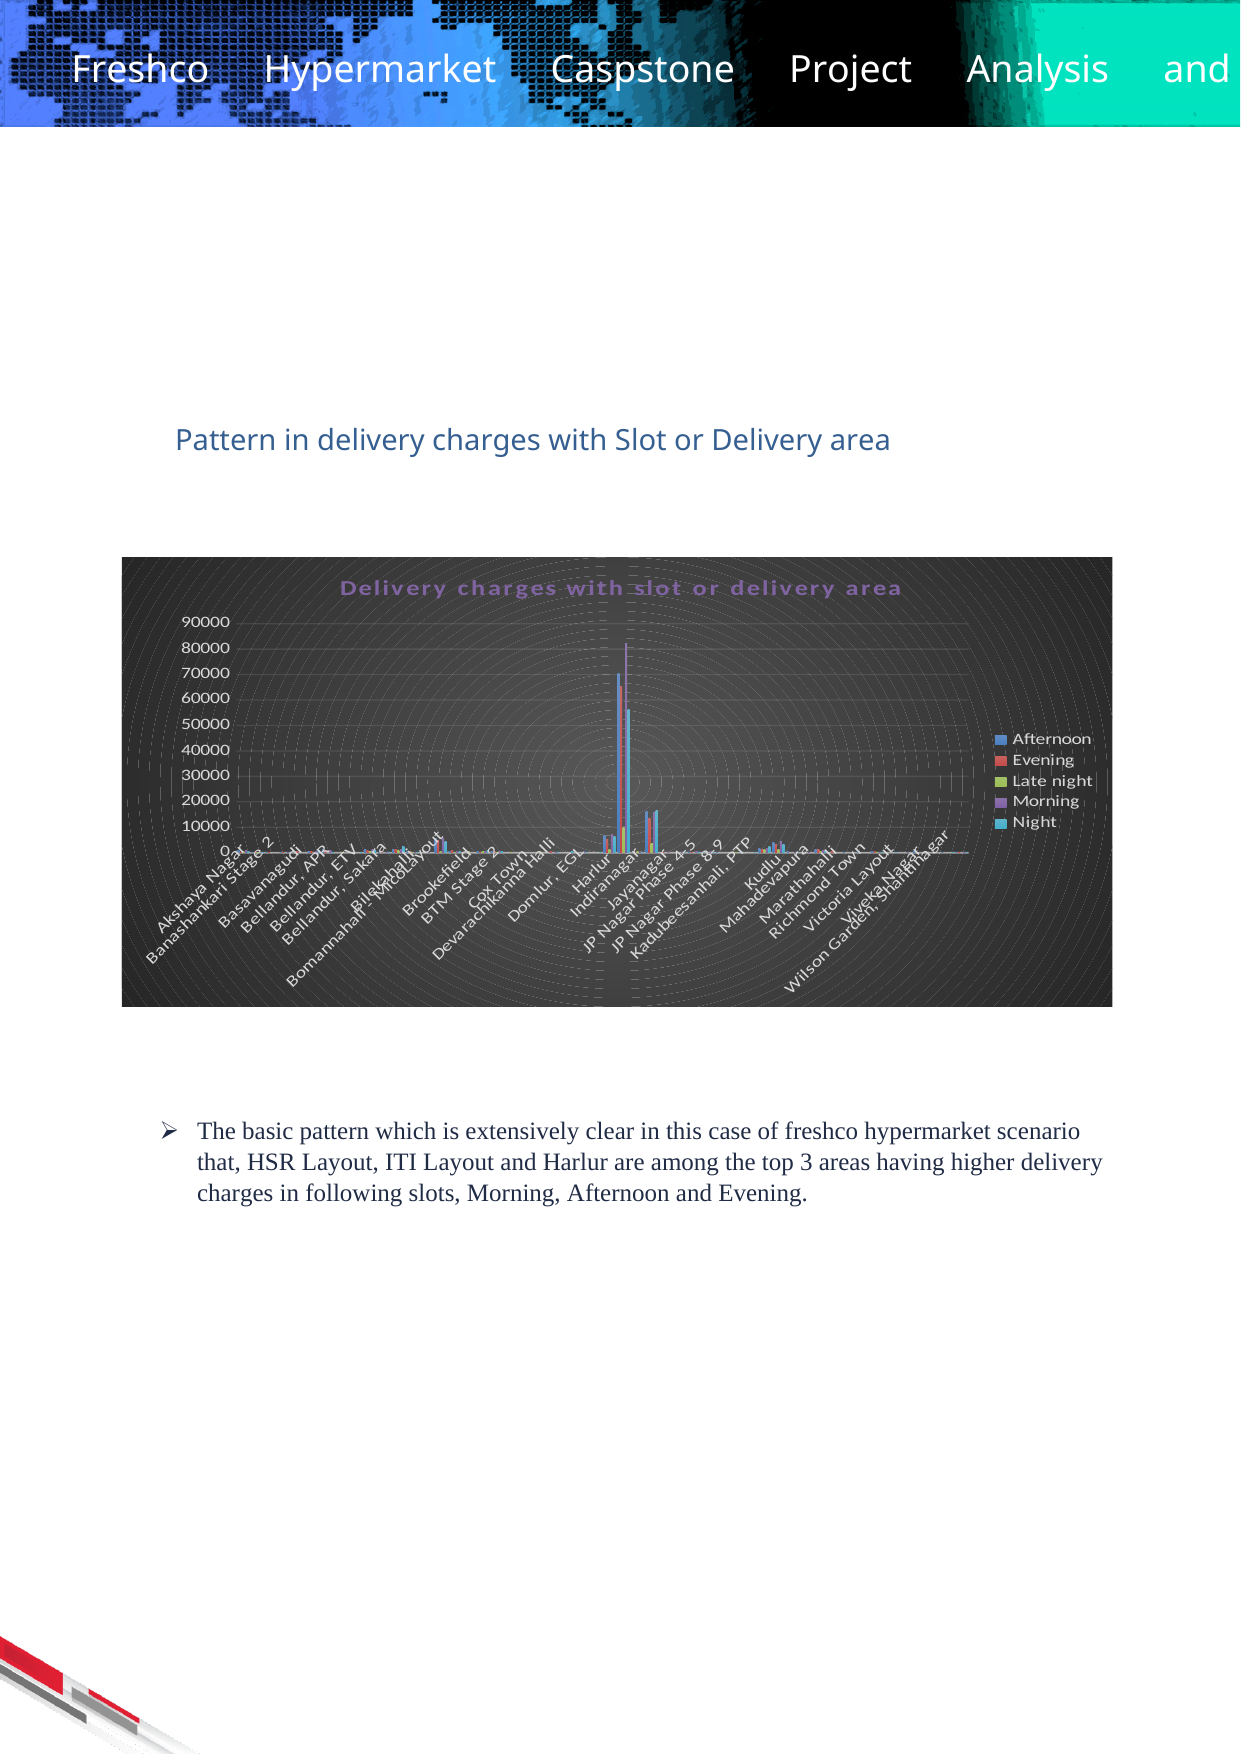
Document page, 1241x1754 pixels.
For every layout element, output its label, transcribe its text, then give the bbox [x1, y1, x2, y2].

list The basic pattern which is extensively clear in this case of freshco hypermarket scenario that, HSR Layout, ITI Layout and Harlur are among the top 3 areas having higher delivery charges in following slots, Morning, Afternoon and Evening. [159, 1116, 1125, 1207]
picture [0, 1636, 215, 1754]
text Pattern in delivery charges with Slot or Delivery area [122, 419, 1125, 458]
picture [0, 0, 1241, 127]
